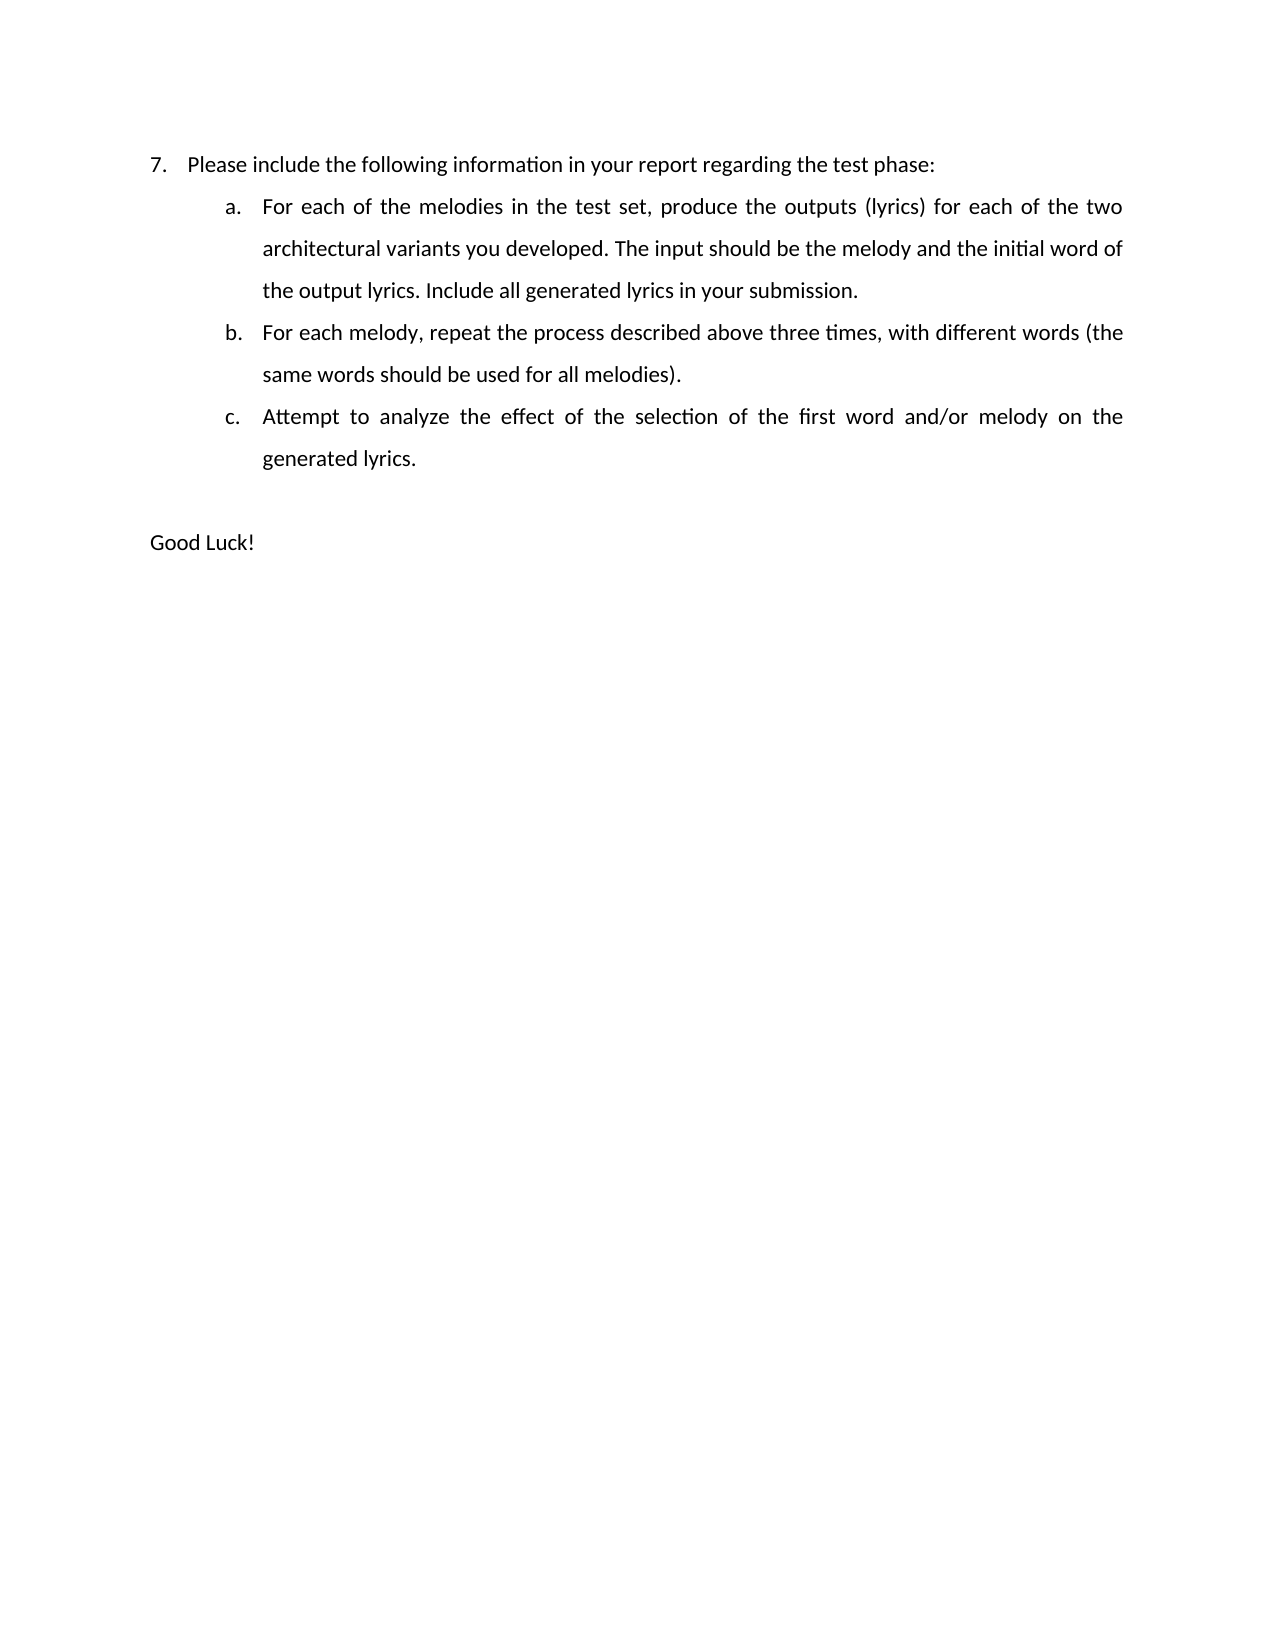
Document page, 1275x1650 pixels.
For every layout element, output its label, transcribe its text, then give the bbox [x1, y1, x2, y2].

list For each melody, repeat the process described above three times, with different words (the same words should be used for all melodies). [225, 318, 1125, 388]
list Please include the following information in your report regarding the test phase: [150, 150, 1125, 178]
list Attempt to analyze the effect of the selection of the first word and/or melody on the generated lyrics. [225, 402, 1125, 472]
text Good Luck! [150, 528, 1125, 556]
